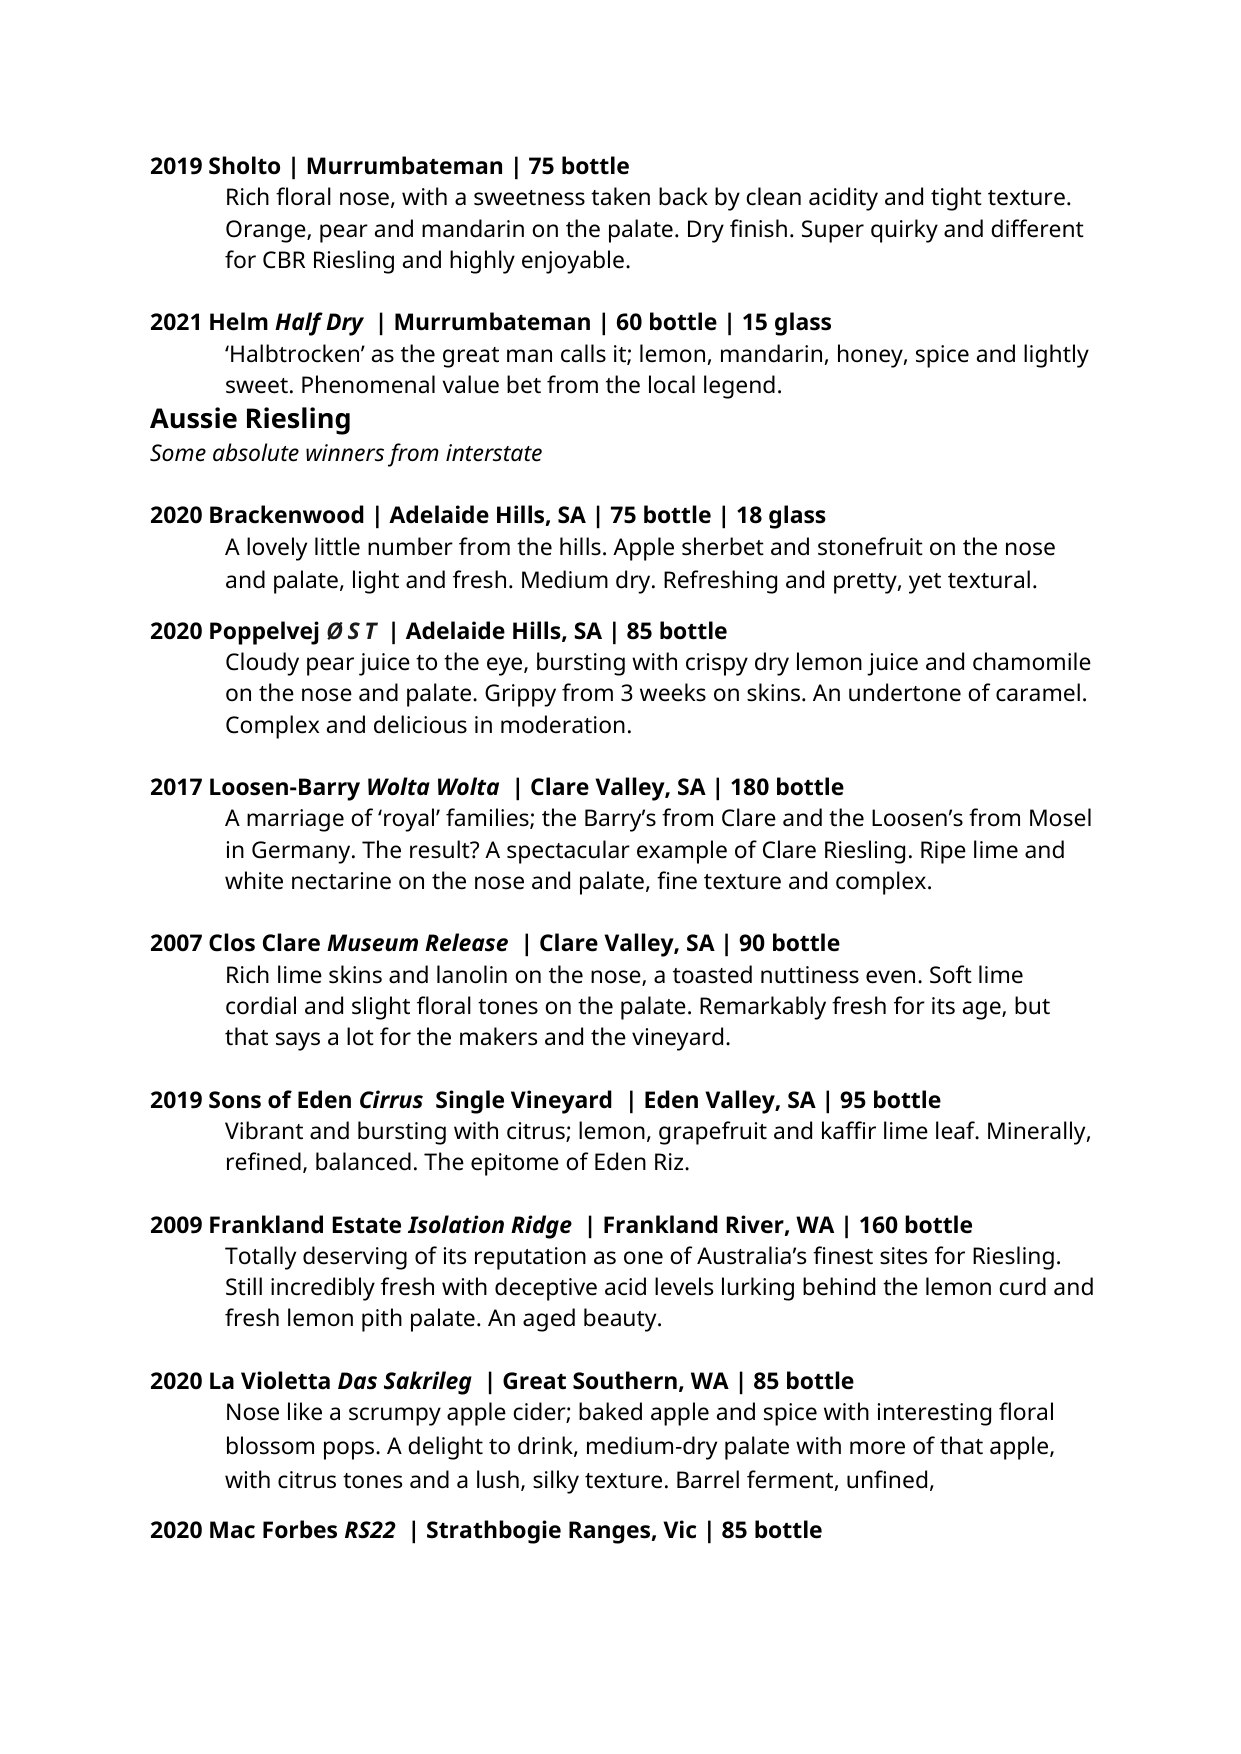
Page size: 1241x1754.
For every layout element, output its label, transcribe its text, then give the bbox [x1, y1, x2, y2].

text 2020 Mac Forbes RS22 | Strathbogie Ranges, Vic | 85 bottle [150, 1514, 1098, 1545]
text 2021 Helm Half Dry | Murrumbateman | 60 bottle | 15 glass [150, 306, 1098, 337]
text A marriage of ‘royal’ families; the Barry’s from Clare and the Loosen’s from Mosel in Germany. The result? A spectacular example of Clare Riesling. Ripe lime and white nectarine on the nose and palate, fine texture and complex. [225, 802, 1098, 896]
text ‘Halbtrocken’ as the great man calls it; lemon, mandarin, honey, spice and lightly sweet. Phenomenal value bet from the local legend. [225, 337, 1098, 400]
text Aussie Riesling [150, 400, 1098, 437]
text 2019 Sholto | Murrumbateman | 75 bottle [150, 150, 1098, 181]
text Some absolute winners from interstate [150, 437, 1098, 468]
text 2009 Frankland Estate Isolation Ridge | Frankland River, WA | 160 bottle [150, 1208, 1098, 1240]
text Rich lime skins and lanolin on the nose, a toasted nuttiness even. Soft lime cordial and slight floral tones on the palate. Remarkably fresh for its age, but that says a lot for the makers and the vineyard. [225, 958, 1098, 1052]
text Cloudy pear juice to the eye, bursting with crispy dry lemon juice and chamomile on the nose and palate. Grippy from 3 weeks on skins. An undertone of caramel. Complex and delicious in moderation. [225, 646, 1098, 740]
text 2020 Brackenwood | Adelaide Hills, SA | 75 bottle | 18 glass [150, 499, 1098, 531]
text A lovely little number from the hills. Apple sherbet and stonefruit on the nose and palate, light and fresh. Medium dry. Refreshing and pretty, yet textural. [225, 531, 1098, 596]
text Rich floral nose, with a sweetness taken back by clean acidity and tight texture. Orange, pear and mandarin on the palate. Dry finish. Super quirky and different for CBR Riesling and highly enjoyable. [225, 181, 1098, 275]
text 2017 Loosen-Barry Wolta Wolta | Clare Valley, SA | 180 bottle [150, 771, 1098, 802]
text Totally deserving of its reputation as one of Australia’s finest sites for Riesling. Still incredibly fresh with deceptive acid levels lurking behind the lemon curd and fresh lemon pith palate. An aged beauty. [225, 1240, 1098, 1333]
text Nose like a scrumpy apple cider; baked apple and spice with interesting floral blossom pops. A delight to drink, medium-dry palate with more of that apple, with citrus tones and a lush, silky texture. Barrel ferment, unfined, [225, 1396, 1098, 1495]
text 2019 Sons of Eden Cirrus Single Vineyard | Eden Valley, SA | 95 bottle [150, 1083, 1098, 1115]
text 2007 Clos Clare Museum Release | Clare Valley, SA | 90 bottle [150, 927, 1098, 958]
text 2020 La Violetta Das Sakrileg | Great Southern, WA | 85 bottle [150, 1365, 1098, 1396]
text Vibrant and bursting with citrus; lemon, grapefruit and kaffir lime leaf. Minerally, refined, balanced. The epitome of Eden Riz. [225, 1115, 1098, 1177]
text 2020 Poppelvej ØST | Adelaide Hills, SA | 85 bottle [150, 615, 1098, 646]
